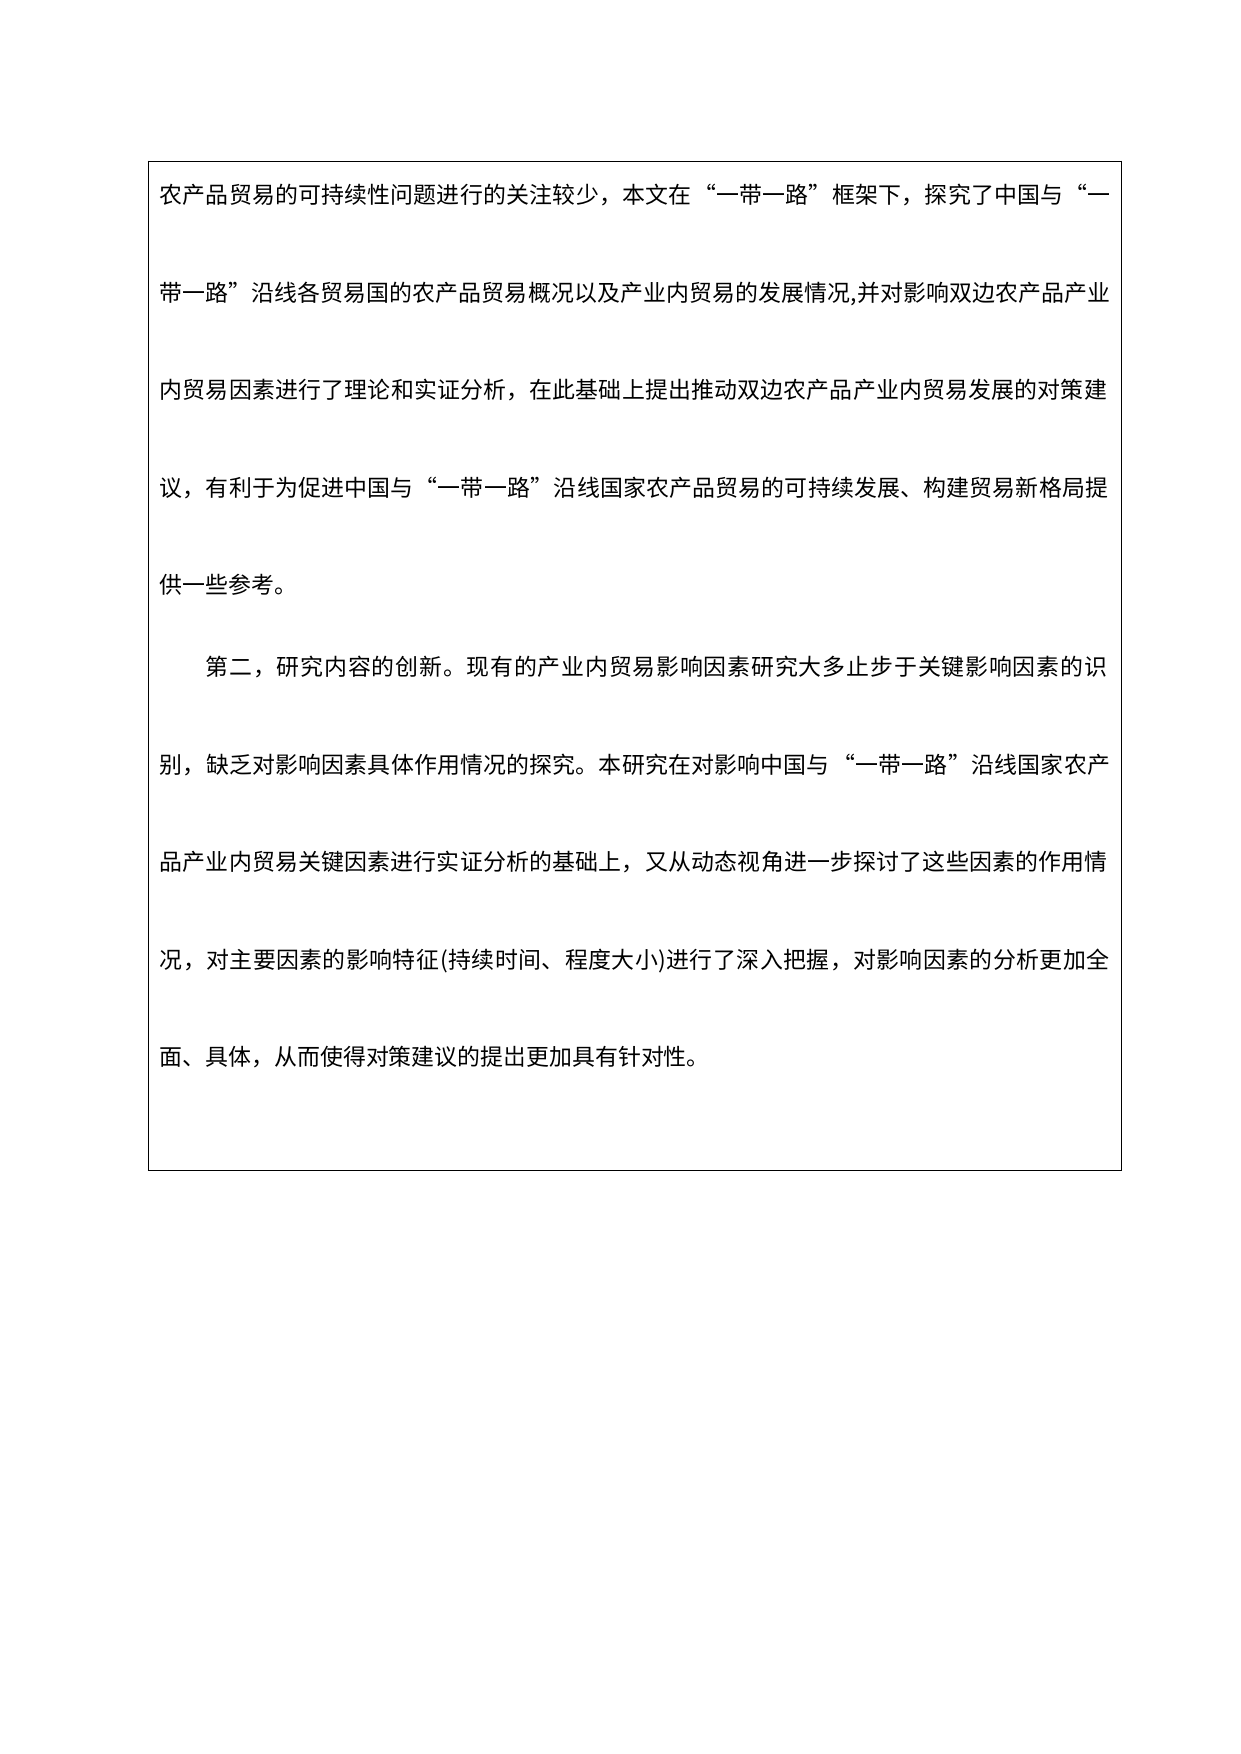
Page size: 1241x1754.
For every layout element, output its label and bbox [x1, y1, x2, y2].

table_cell [149, 162, 1121, 1170]
